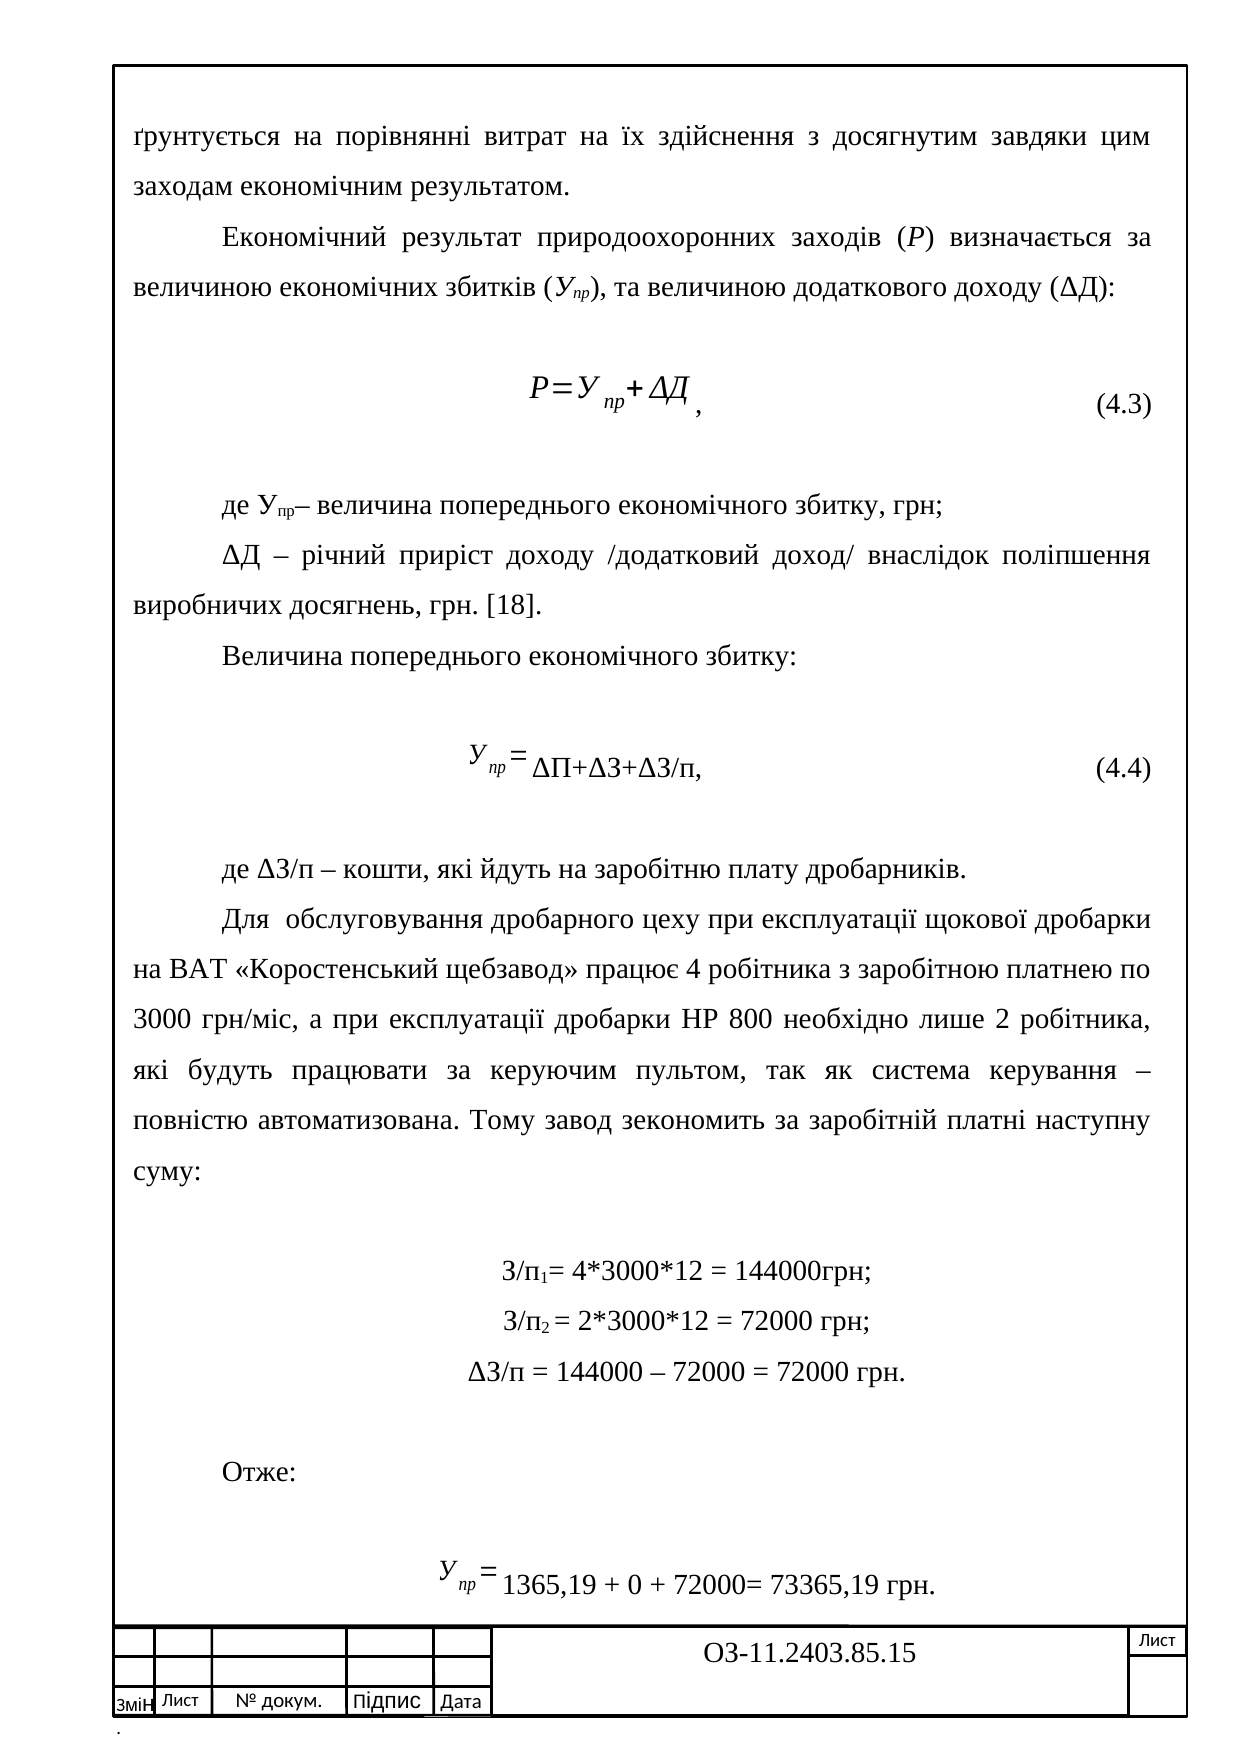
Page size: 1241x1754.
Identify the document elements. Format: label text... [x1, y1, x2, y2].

text Економічний результат природоохоронних заходів (Р) визначається за величиною економічних збитків (Упр), та величиною додаткового доходу (ΔД): [133, 219, 1152, 303]
text З/п1= 4*3000*12 = 144000грн; [133, 1253, 1152, 1287]
text , (4.3) [133, 370, 1152, 420]
text де ΔЗ/п – кошти, які йдуть на заробітню плату дробарників. [133, 851, 1152, 884]
text Отже: [133, 1454, 1152, 1488]
text ΔД – річний приріст доходу /додатковий доход/ внаслідок поліпшення виробничих досягнень, грн. [18]. [133, 537, 1152, 621]
text Величина попереднього економічного збитку: [133, 638, 1152, 671]
text ΔП+ΔЗ+ΔЗ/п, (4.4) [133, 738, 1152, 784]
text З/п2 = 2*3000*12 = 72000 грн; [133, 1303, 1152, 1337]
text Для обслуговування дробарного цеху при експлуатації щокової дробарки на ВАТ «Коростенський щебзавод» працює 4 робітника з заробітною платнею по 3000 грн/міс, а при експлуатації дробарки НР 800 необхідно лише 2 робітника, які будуть працювати за керуючим пультом, так як система керування – повністю автоматизована. Тому завод зекономить за заробітній платні наступну суму: [133, 901, 1152, 1186]
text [133, 118, 1152, 202]
text 1365,19 + 0 + 72000= 73365,19 грн. [133, 1555, 1152, 1600]
text ΔЗ/п = 144000 – 72000 = 72000 грн. [133, 1354, 1152, 1387]
text де Упр– величина попереднього економічного збитку, грн; [133, 487, 1152, 520]
